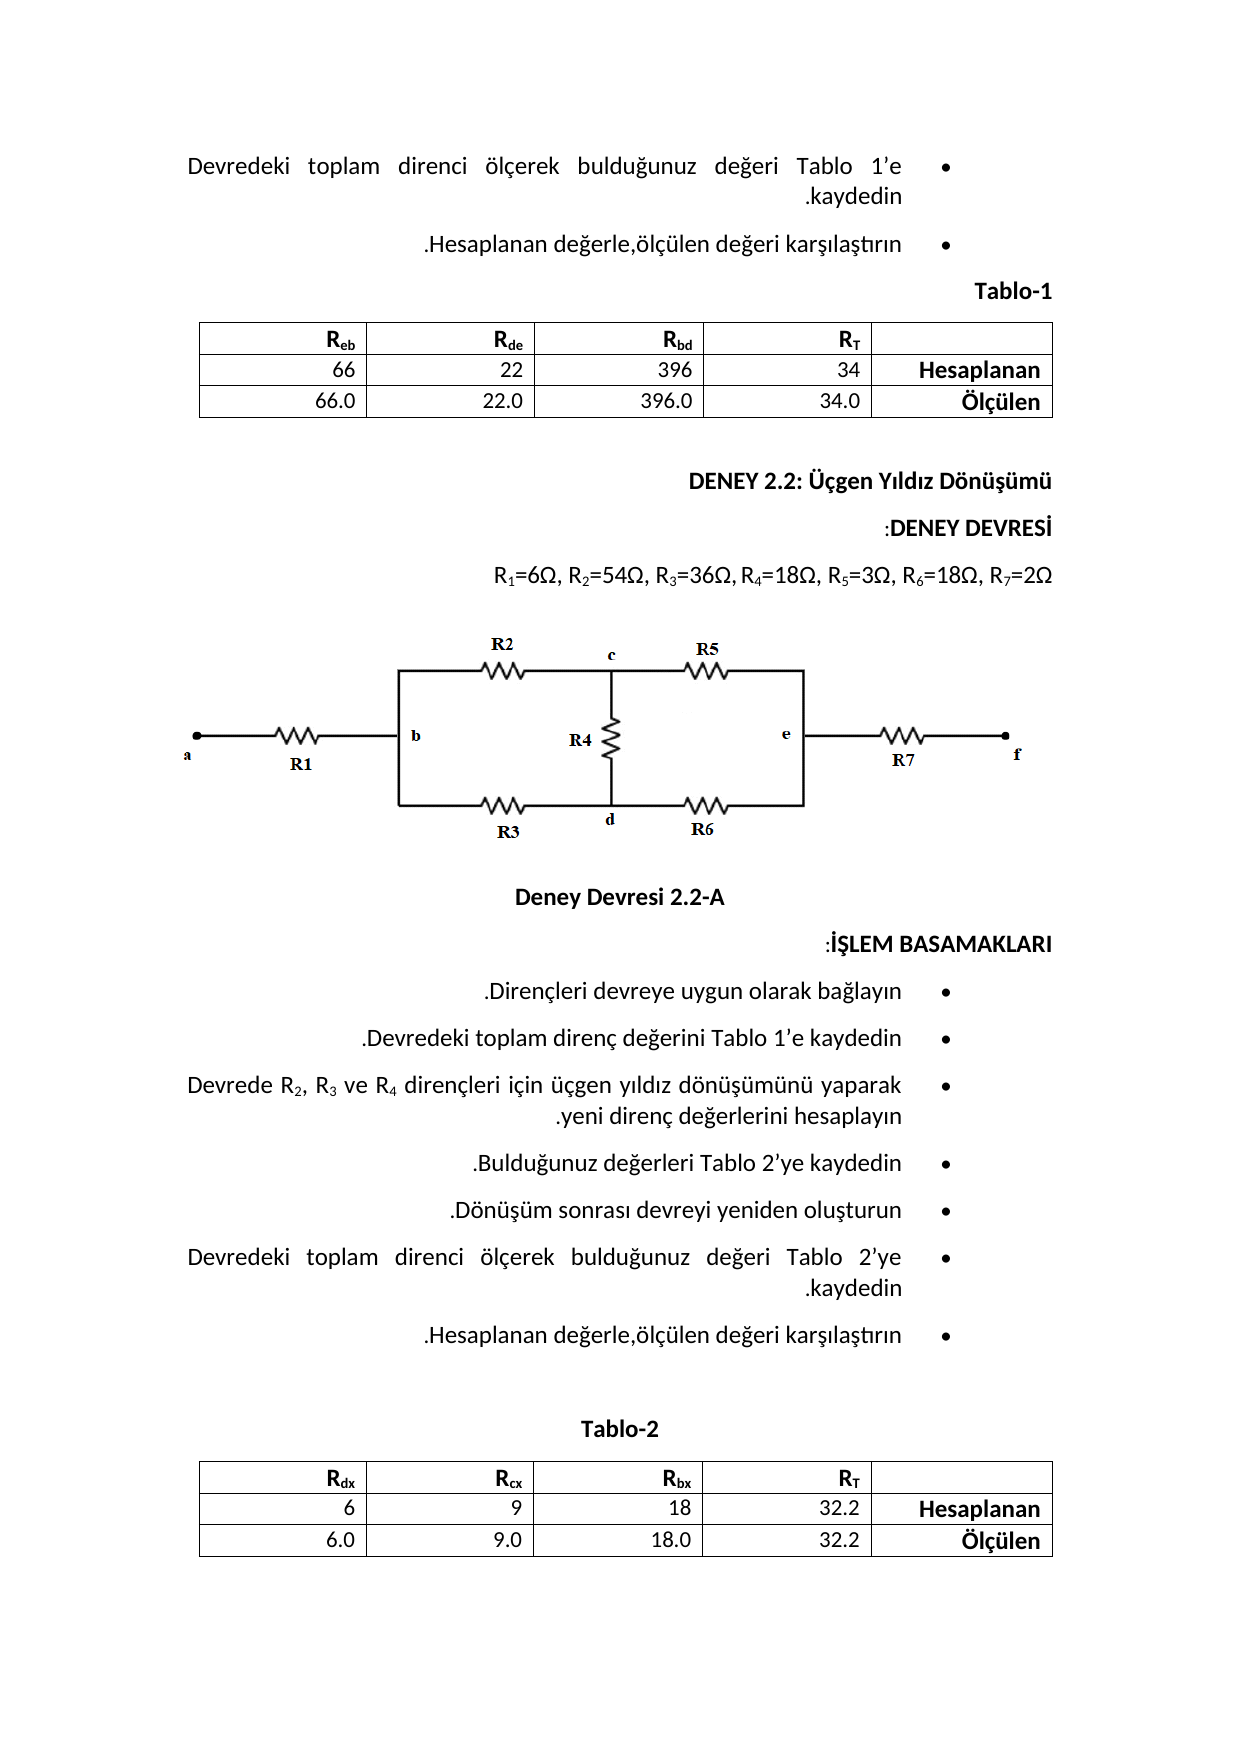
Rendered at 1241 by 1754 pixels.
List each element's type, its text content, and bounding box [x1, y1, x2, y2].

list Devredeki toplam direnç değerini Tablo 1’e kaydedin. [187, 1022, 940, 1053]
table_cell 32.2 [703, 1494, 871, 1524]
list Hesaplanan değerle,ölçülen değeri karşılaştırın. [187, 228, 940, 258]
table_cell Hesaplanan [872, 355, 1052, 385]
table_cell 66 [200, 355, 366, 385]
table_cell 9 [367, 1494, 533, 1524]
text Tablo-2 [187, 1414, 1053, 1444]
list Hesaplanan değerle,ölçülen değeri karşılaştırın. [187, 1319, 940, 1350]
text Deney Devresi 2.2-A [187, 881, 1053, 911]
table_header Rcx [367, 1462, 533, 1492]
table_header Rbd [535, 323, 703, 354]
table_cell 34.0 [704, 386, 871, 417]
table_header RT [704, 323, 871, 354]
table_cell 396.0 [535, 386, 703, 417]
table_header Rdx [200, 1462, 366, 1492]
table_header Reb [200, 323, 366, 354]
picture [165, 606, 1053, 864]
table_cell 32.2 [703, 1525, 871, 1556]
table_header Rde [367, 323, 534, 354]
table_cell 9.0 [367, 1525, 533, 1556]
table_cell 6 [200, 1494, 366, 1524]
text DENEY 2.2: Üçgen Yıldız Dönüşümü [187, 465, 1053, 496]
table_cell Ölçülen [872, 1525, 1052, 1556]
table_cell 18.0 [534, 1525, 702, 1556]
list Dirençleri devreye uygun olarak bağlayın. [187, 975, 940, 1006]
list Dönüşüm sonrası devreyi yeniden oluşturun. [187, 1194, 940, 1225]
table_cell 6.0 [200, 1525, 366, 1556]
table_header [872, 1462, 1052, 1492]
table_header Rbx [534, 1462, 702, 1492]
list Bulduğunuz değerleri Tablo 2’ye kaydedin. [187, 1147, 940, 1178]
table_cell 34 [704, 355, 871, 385]
table_header RT [703, 1462, 871, 1492]
text İŞLEM BASAMAKLARI: [187, 928, 1053, 958]
table_header [872, 323, 1052, 354]
table_cell 22 [367, 355, 534, 385]
table_cell 18 [534, 1494, 702, 1524]
text DENEY DEVRESİ: [187, 512, 1053, 543]
list Devrede R2, R3 ve R4 dirençleri için üçgen yıldız dönüşümünü yaparak yeni direnç değerlerini hesaplayın. [187, 1069, 940, 1131]
table_cell 396 [535, 355, 703, 385]
table_cell Ölçülen [872, 386, 1052, 417]
table_cell Hesaplanan [872, 1494, 1052, 1524]
text R1=6Ω, R2=54Ω, R3=36Ω, R4=18Ω, R5=3Ω, R6=18Ω, R7=2Ω [187, 559, 1053, 590]
list Devredeki toplam direnci ölçerek bulduğunuz değeri Tablo 2’ye kaydedin. [187, 1242, 940, 1303]
table_cell 66.0 [200, 386, 366, 417]
table_cell 22.0 [367, 386, 534, 417]
text Tablo-1 [187, 275, 1053, 305]
list Devredeki toplam direnci ölçerek bulduğunuz değeri Tablo 1’e kaydedin. [187, 150, 940, 211]
